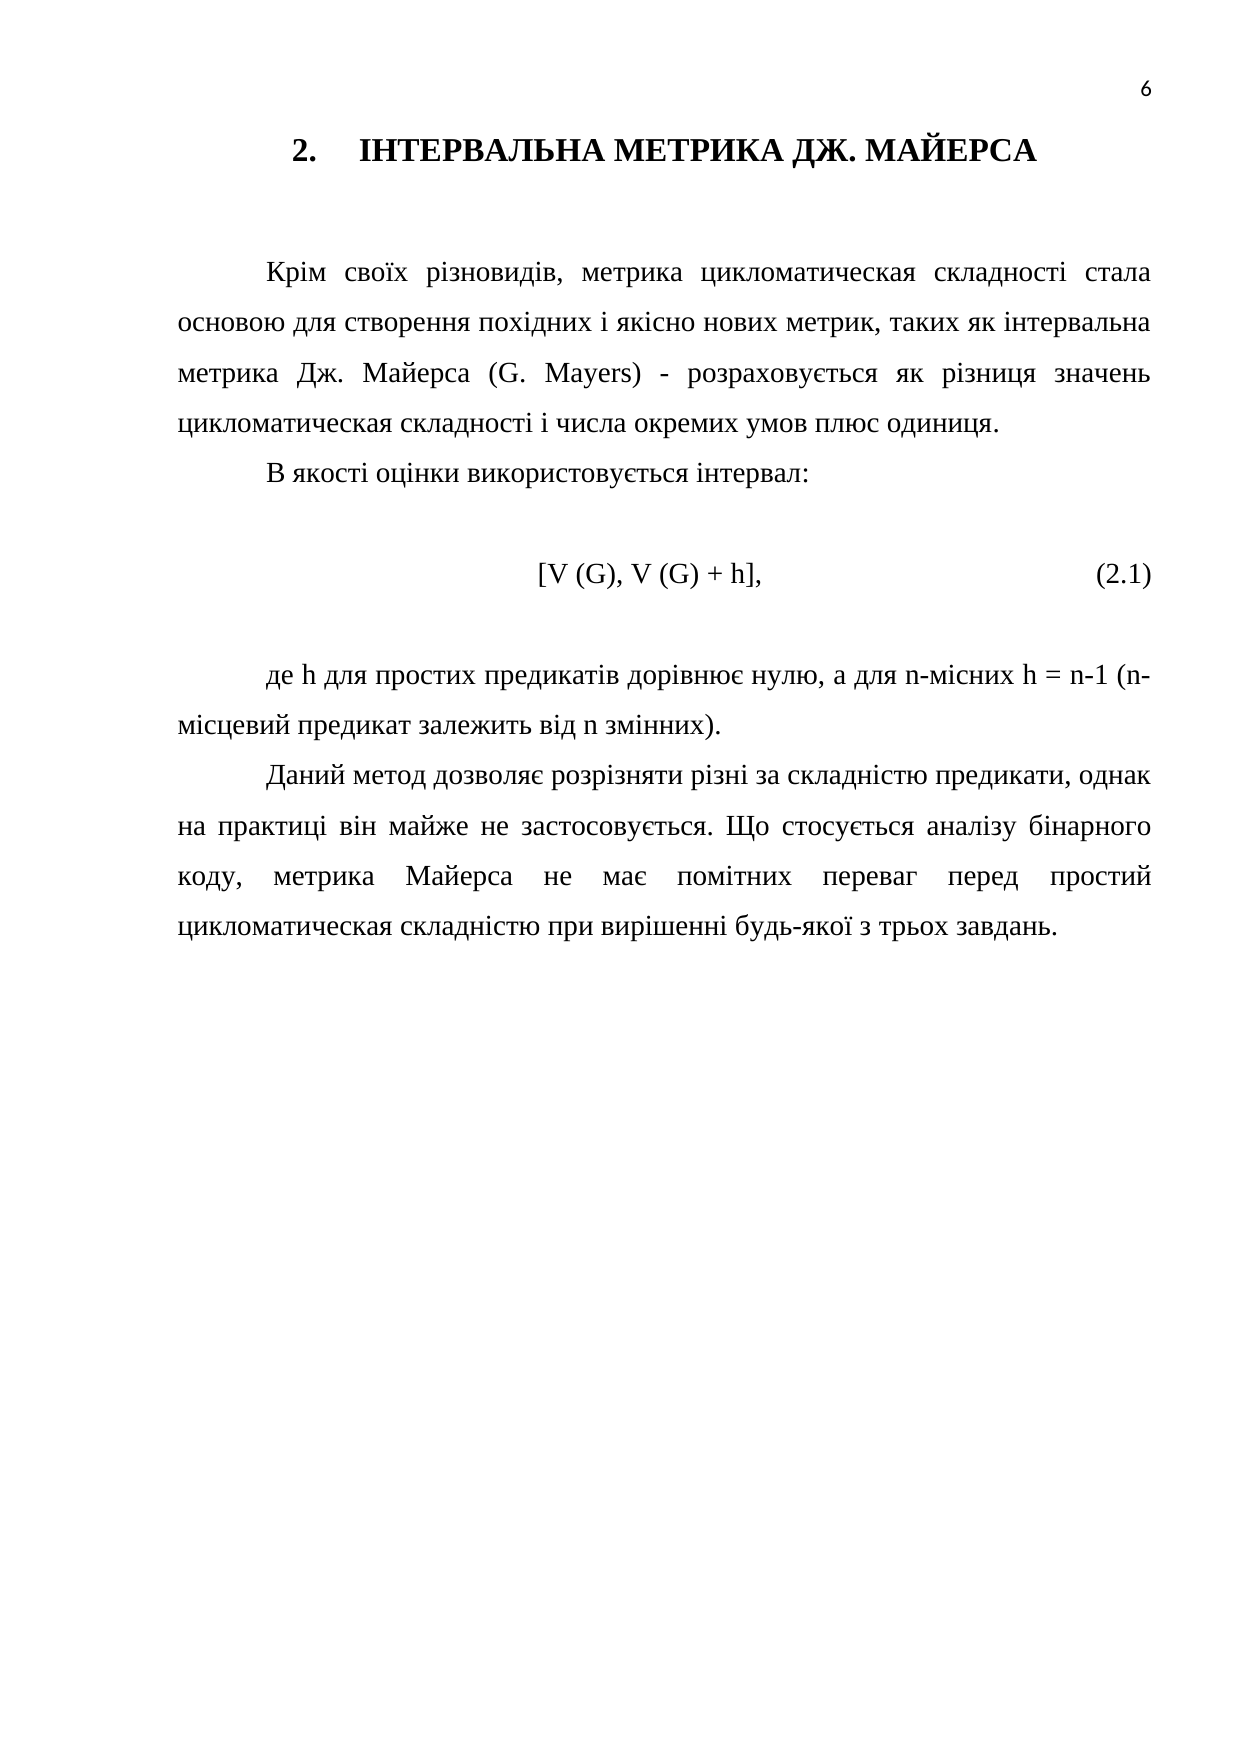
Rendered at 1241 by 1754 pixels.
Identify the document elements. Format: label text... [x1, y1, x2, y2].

text [V (G), V (G) + h], (2.1) [177, 556, 1152, 590]
text Крім своїх різновидів, метрика цикломатическая складності стала основою для створення похідних і якісно нових метрик, таких як інтервальна метрика Дж. Майерса (G. Mayers) - розраховується як різниця значень цикломатическая складності і числа окремих умов плюс одиниця. [177, 254, 1152, 439]
text Даний метод дозволяє розрізняти різні за складністю предикати, однак на практиці він майже не застосовується. Що стосується аналізу бінарного коду, метрика Майерса не має помітних переваг перед простий цикломатическая складністю при вирішенні будь-якої з трьох завдань. [177, 757, 1152, 942]
text В якості оцінки використовується інтервал: [177, 456, 1152, 489]
text де h для простих предикатів дорівнює нулю, а для n-місних h = n-1 (n-місцевий предикат залежить від n змінних). [177, 657, 1152, 741]
subtitle ІНТЕРВАЛЬНА МЕТРИКА ДЖ. МАЙЕРСА [177, 130, 1152, 168]
